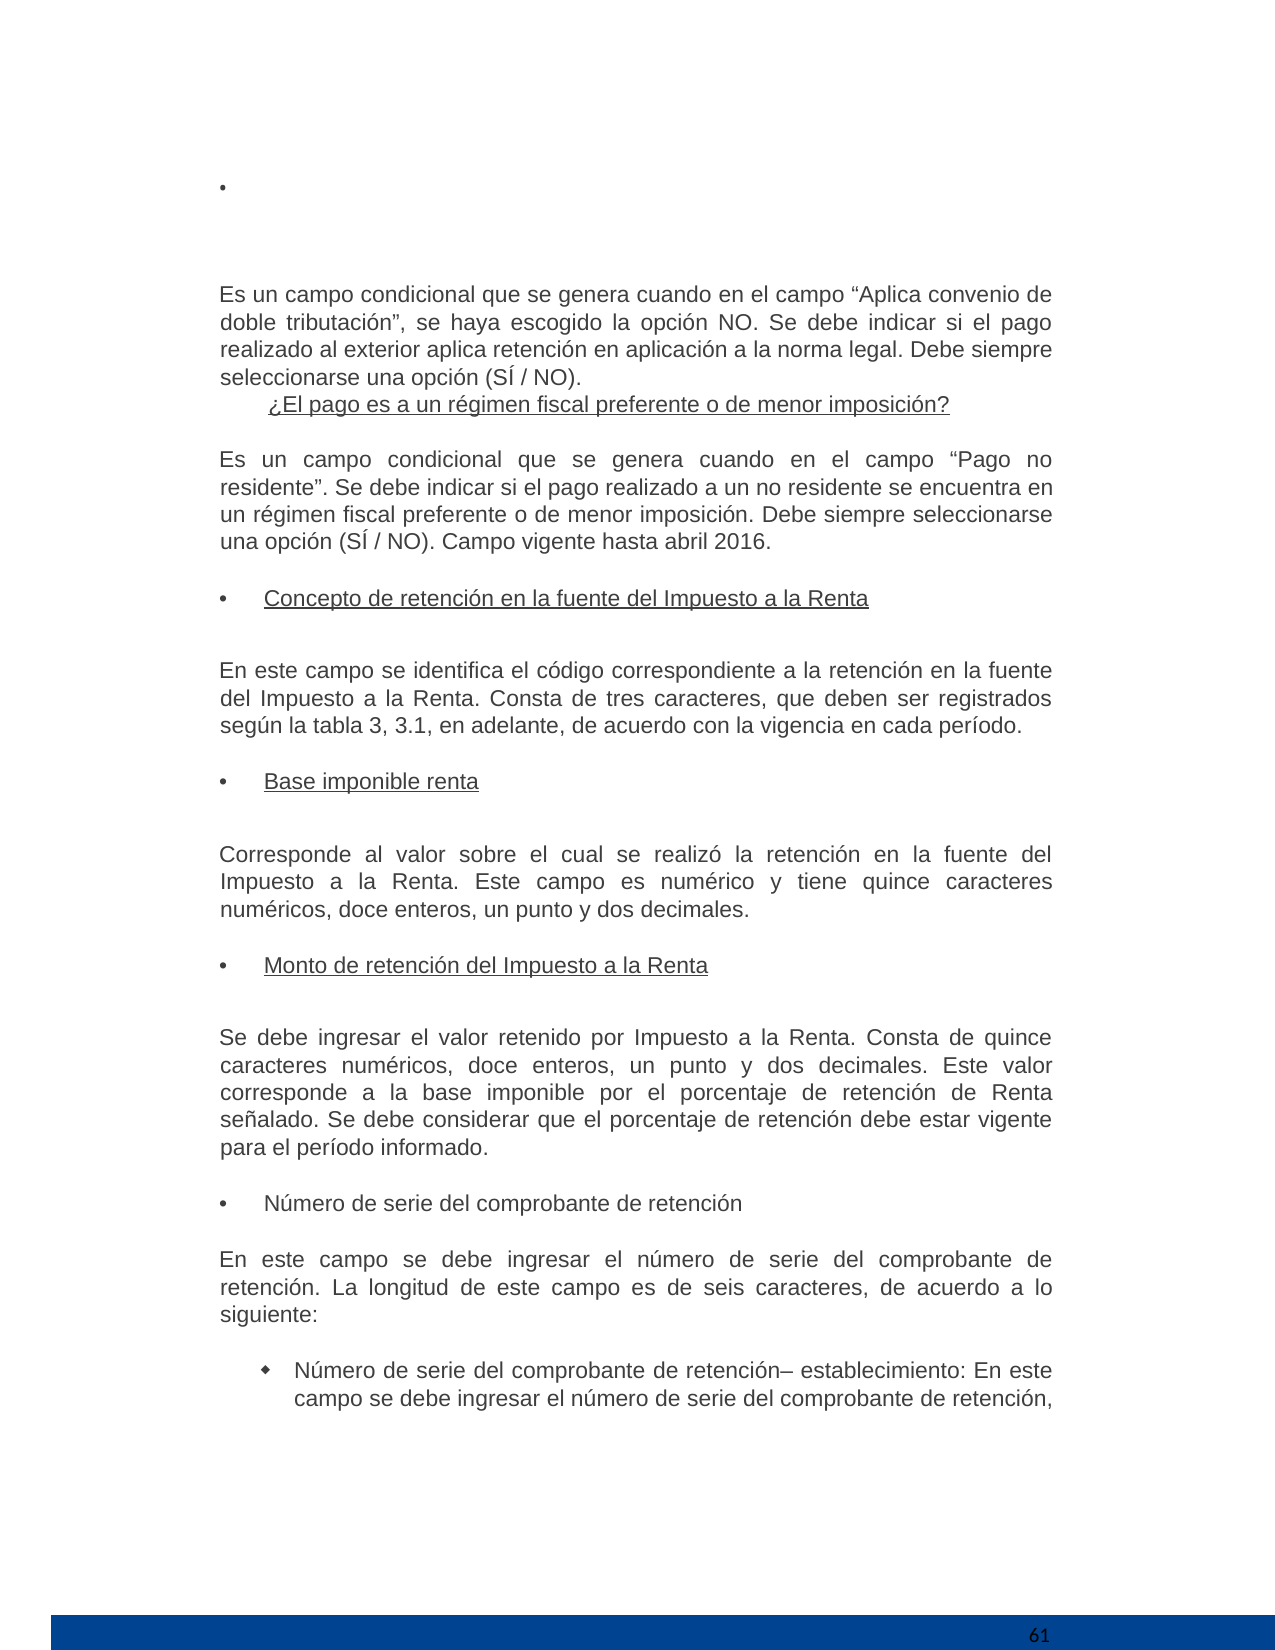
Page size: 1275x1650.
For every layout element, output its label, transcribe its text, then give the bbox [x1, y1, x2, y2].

text En este campo se identifica el código correspondiente a la retención en la fuente del Impuesto a la Renta. Consta de tres caracteres, que deben ser registrados según la tabla 3, 3.1, en adelante, de acuerdo con la vigencia en cada período. [219, 657, 1053, 738]
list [259, 1357, 1053, 1411]
list Número de serie del comprobante de retención [219, 1190, 1055, 1216]
text Es un campo condicional que se genera cuando en el campo “Pago no residente”. Se debe indicar si el pago realizado a un no residente se encuentra en un régimen fiscal preferente o de menor imposición. Debe siempre seleccionarse una opción (SÍ / NO). Campo vigente hasta abril 2016. [219, 446, 1053, 554]
text En este campo se debe ingresar el número de serie del comprobante de retención. La longitud de este campo es de seis caracteres, de acuerdo a lo siguiente: [219, 1246, 1053, 1327]
text Corresponde al valor sobre el cual se realizó la retención en la fuente del Impuesto a la Renta. Este campo es numérico y tiene quince caracteres numéricos, doce enteros, un punto y dos decimales. [219, 841, 1053, 922]
text Se debe ingresar el valor retenido por Impuesto a la Renta. Consta de quince caracteres numéricos, doce enteros, un punto y dos decimales. Este valor corresponde a la base imponible por el porcentaje de retención de Renta señalado. Se debe considerar que el porcentaje de retención debe estar vigente para el período informado. [219, 1024, 1053, 1160]
list Base imponible renta [219, 768, 1055, 794]
list Concepto de retención en la fuente del Impuesto a la Renta [219, 584, 1055, 611]
text Es un campo condicional que se genera cuando en el campo “Aplica convenio de doble tributación”, se haya escogido la opción NO. Se debe indicar si el pago realizado al exterior aplica retención en aplicación a la norma legal. Debe siempre seleccionarse una opción (SÍ / NO). [219, 281, 1053, 390]
list Monto de retención del Impuesto a la Renta [219, 952, 1055, 978]
text ¿El pago es a un régimen fiscal preferente o de menor imposición? [169, 391, 1049, 418]
